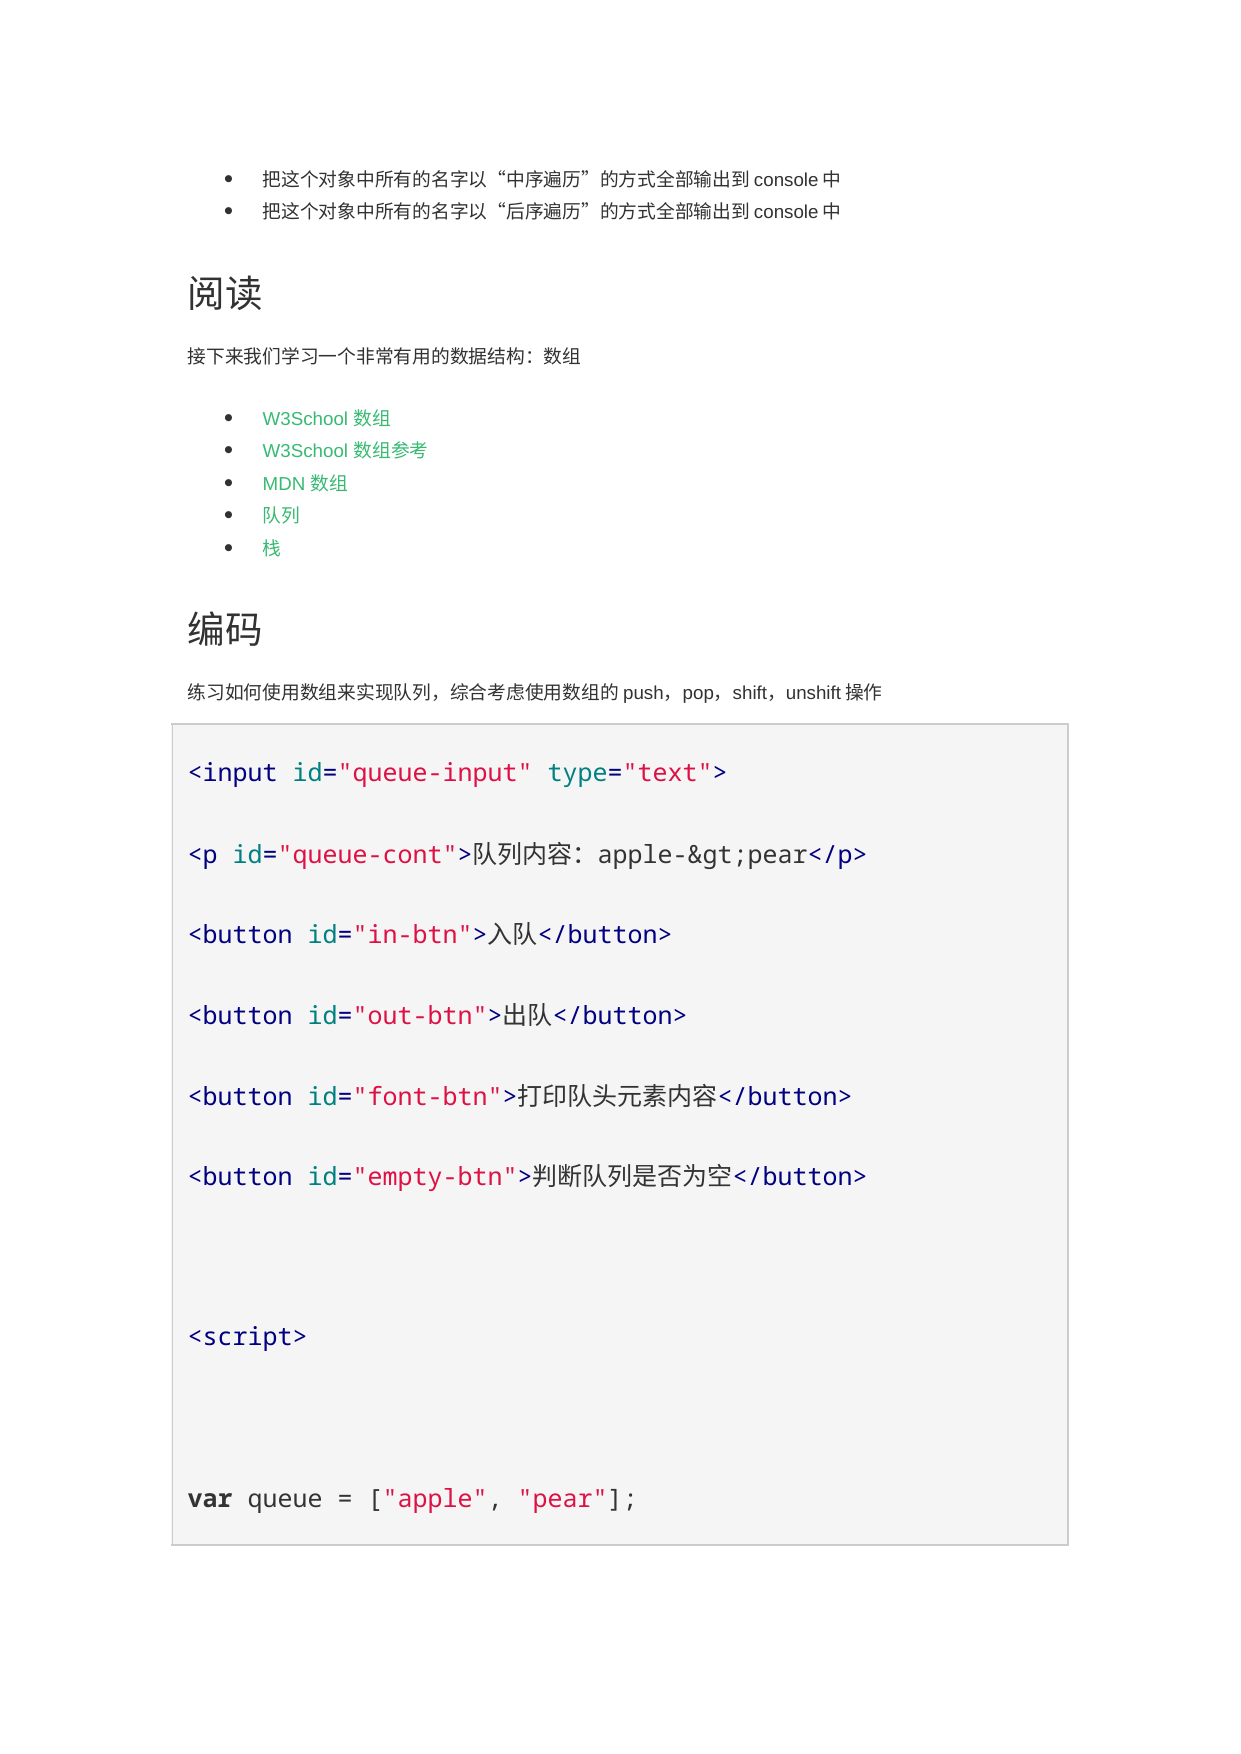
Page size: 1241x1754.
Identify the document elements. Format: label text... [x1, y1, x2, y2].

text 编码 [187, 594, 1053, 659]
list 把这个对象中所有的名字以“后序遍历”的方式全部输出到console中 [225, 194, 1053, 227]
list 栈 [225, 531, 1053, 563]
text <button id="out-btn">出队</button> [173, 965, 1067, 1046]
text <button id="in-btn">入队</button> [173, 884, 1067, 965]
text <script> [173, 1287, 1067, 1368]
list W3School 数组 [225, 401, 1053, 433]
text var queue = ["apple", "pear"]; [173, 1449, 1067, 1544]
text <button id="font-btn">打印队头元素内容</button> [173, 1046, 1067, 1126]
text 阅读 [187, 258, 1053, 323]
list MDN 数组 [225, 466, 1053, 498]
list W3School 数组参考 [225, 433, 1053, 466]
list 队列 [225, 498, 1053, 531]
text <button id="empty-btn">判断队列是否为空</button> [173, 1126, 1067, 1207]
text 练习如何使用数组来实现队列，综合考虑使用数组的 push，pop，shift，unshift操作 [187, 675, 1053, 707]
text 接下来我们学习一个非常有用的数据结构：数组 [187, 339, 1053, 371]
text <p id="queue-cont">队列内容：apple-&gt;pear</p> [173, 804, 1067, 884]
text <input id="queue-input" type="text"> [173, 725, 1067, 804]
list 把这个对象中所有的名字以“中序遍历”的方式全部输出到console中 [225, 162, 1053, 194]
